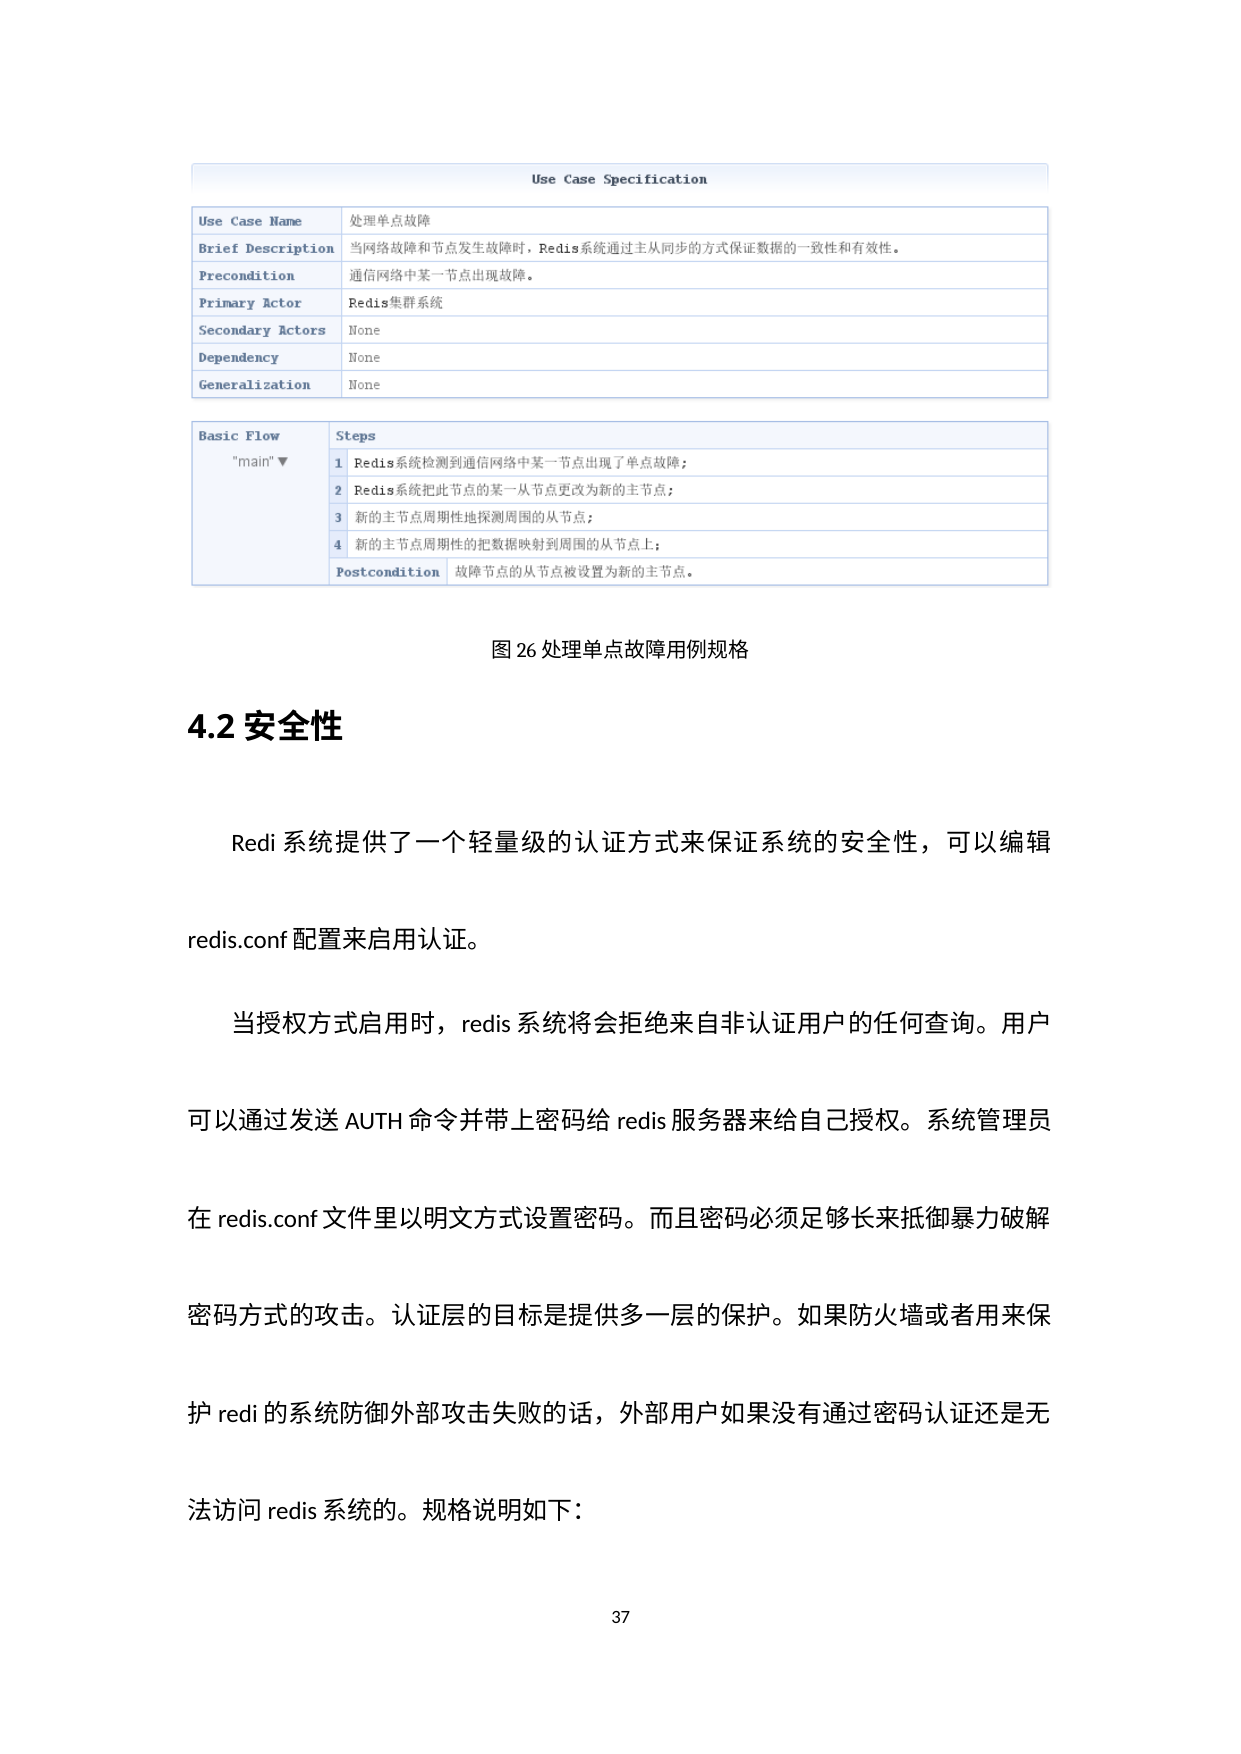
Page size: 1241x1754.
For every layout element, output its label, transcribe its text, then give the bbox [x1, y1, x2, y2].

text 图 26 处理单点故障用例规格 [187, 632, 1053, 665]
text 当授权方式启用时，redis系统将会拒绝来自非认证用户的任何查询。用户可以通过发送AUTH命令并带上密码给redis服务器来给自己授权。系统管理员在redis.conf文件里以明文方式设置密码。而且密码必须足够长来抵御暴力破解密码方式的攻击。认证层的目标是提供多一层的保护。如果防火墙或者用来保护redi的系统防御外部攻击失败的话，外部用户如果没有通过密码认证还是无法访问redis系统的。规格说明如下： [187, 989, 1053, 1541]
text Redi系统提供了一个轻量级的认证方式来保证系统的安全性，可以编辑redis.conf配置来启用认证。 [187, 808, 1053, 971]
subtitle 4.2 安全性 [187, 692, 1053, 757]
